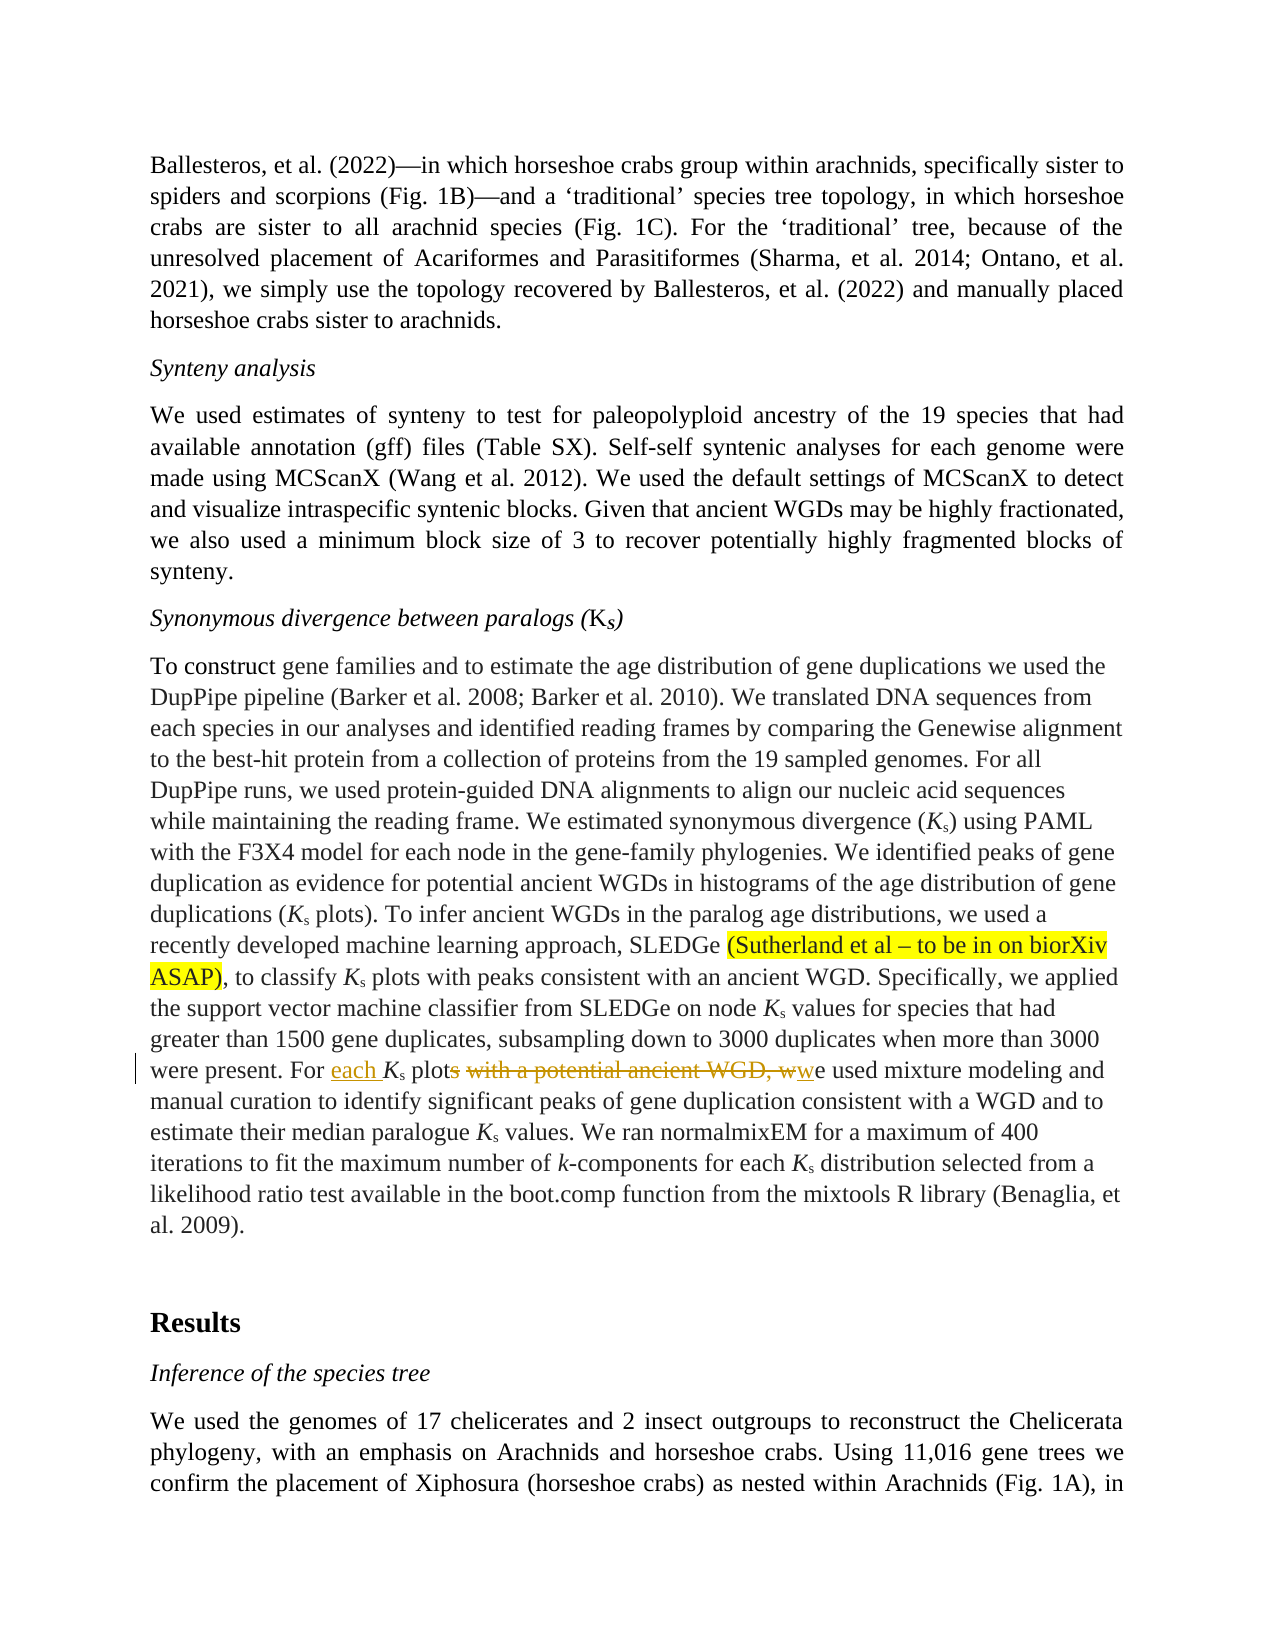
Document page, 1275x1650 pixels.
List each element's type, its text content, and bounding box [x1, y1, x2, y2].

subtitle Synteny analysis [150, 353, 1125, 382]
subtitle Inference of the species tree [150, 1358, 1125, 1387]
subtitle Results [150, 1305, 1125, 1339]
text We used estimates of synteny to test for paleopolyploid ancestry of the 19 species that had available annotation (gff) files (Table SX). Self-self syntenic analyses for each genome were made using MCScanX (Wang et al. 2012). We used the default settings of MCScanX to detect and visualize intraspecific syntenic blocks. Given that ancient WGDs may be highly fractionated, we also used a minimum block size of 3 to recover potentially highly fragmented blocks of synteny. [150, 401, 1125, 584]
text To construct gene families and to estimate the age distribution of gene duplications we used the DupPipe pipeline (Barker et al. 2008; Barker et al. 2010). We translated DNA sequences from each species in our analyses and identified reading frames by comparing the Genewise alignment to the best-hit protein from a collection of proteins from the 19 sampled genomes. For all DupPipe runs, we used protein-guided DNA alignments to align our nucleic acid sequences while maintaining the reading frame. We estimated synonymous divergence (Ks) using PAML with the F3X4 model for each node in the gene-family phylogenies. We identified peaks of gene duplication as evidence for potential ancient WGDs in histograms of the age distribution of gene duplications (Ks plots). To infer ancient WGDs in the paralog age distributions, we used a recently developed machine learning approach, SLEDGe (Sutherland et al – to be in on biorXiv ASAP), to classify Ks plots with peaks consistent with an ancient WGD. Specifically, we applied the support vector machine classifier from SLEDGe on node Ks values for species that had greater than 1500 gene duplicates, subsampling down to 3000 duplicates when more than 3000 were present. For Ks plot e used mixture modeling and manual curation to identify significant peaks of gene duplication consistent with a WGD and to estimate their median paralogue Ks values. We ran normalmixEM for a maximum of 400 iterations to fit the maximum number of k-components for each Ks distribution selected from a likelihood ratio test available in the boot.comp function from the mixtools R library (Benaglia, et al. 2009). [150, 651, 1125, 1239]
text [150, 150, 1125, 334]
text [150, 1406, 1125, 1497]
subtitle Synonymous divergence between paralogs (KS) [150, 603, 1125, 632]
